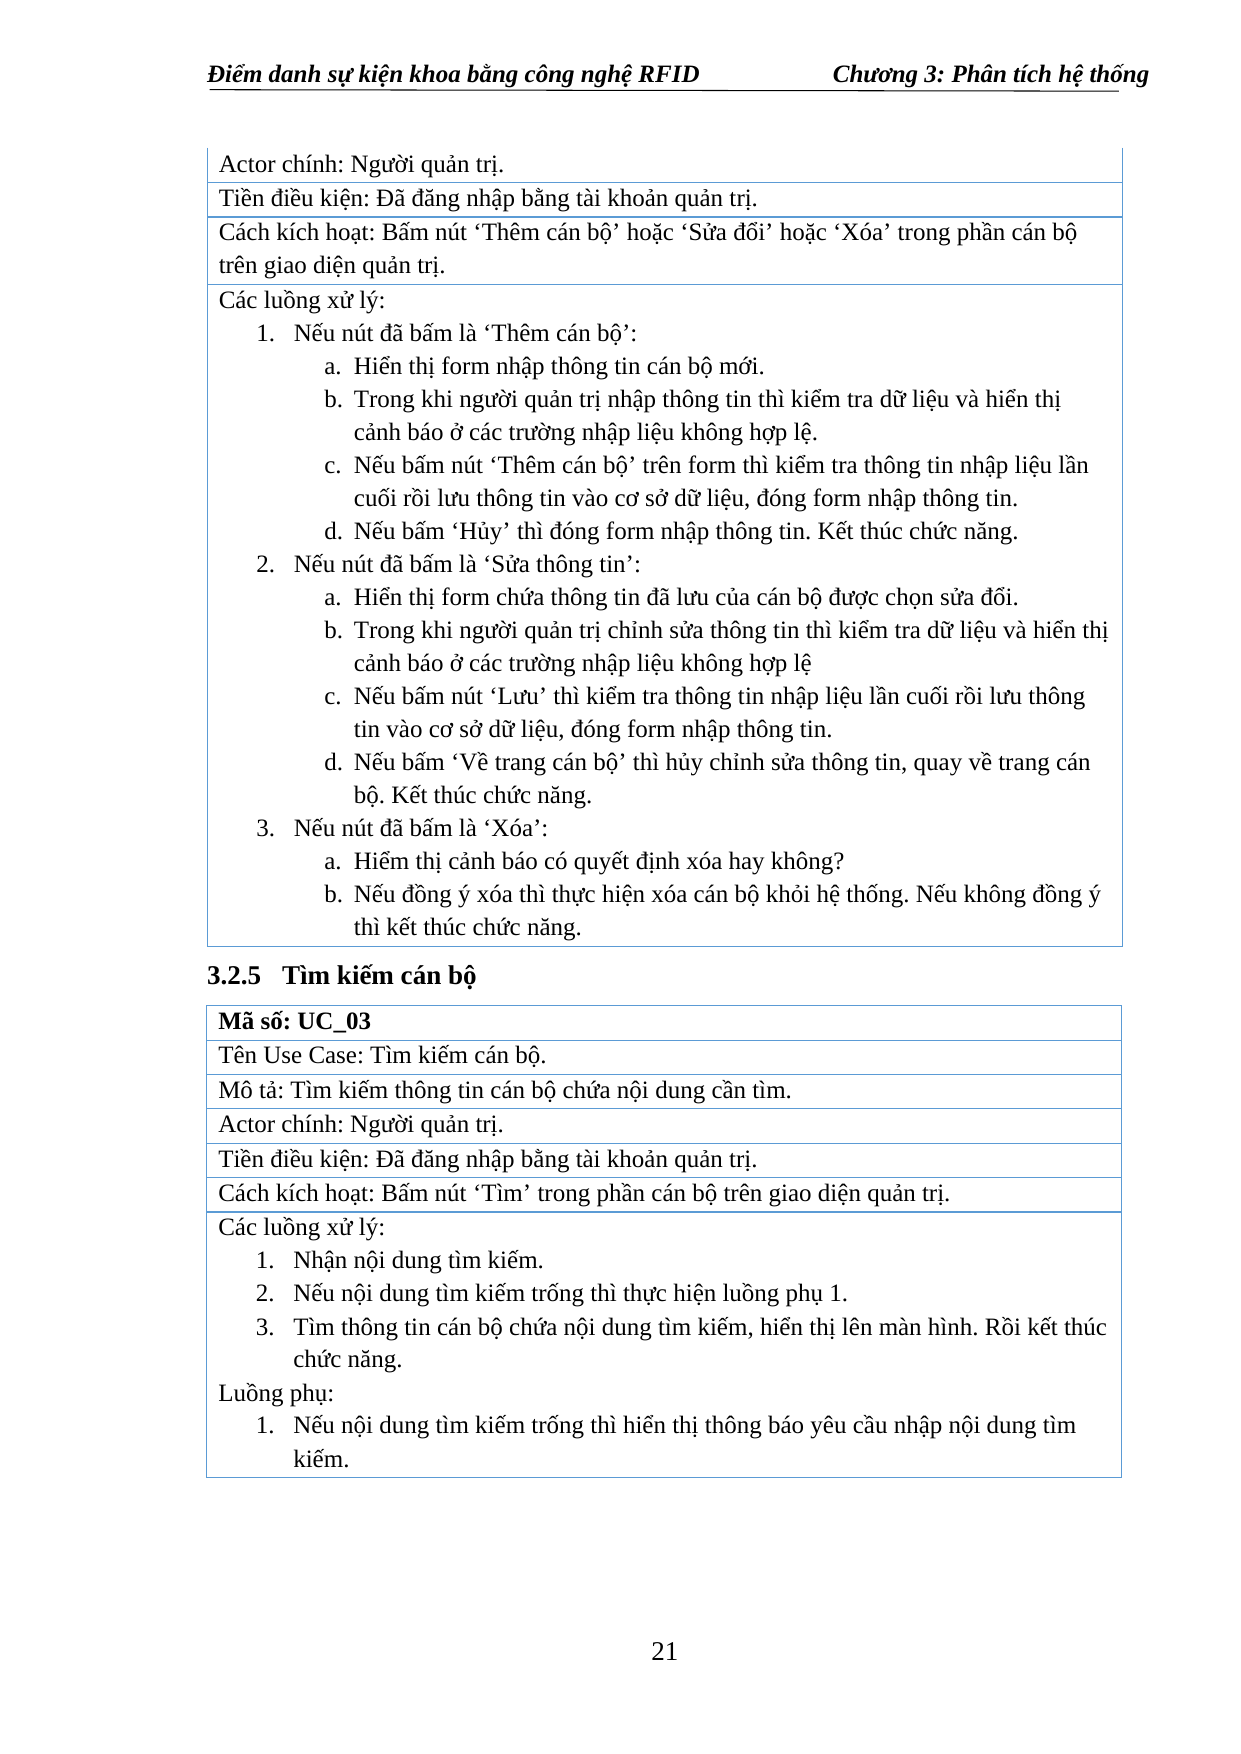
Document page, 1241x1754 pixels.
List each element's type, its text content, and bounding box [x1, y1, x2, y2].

table_cell Actor chính: Người quản trị. [208, 148, 1122, 182]
table_cell Tiền điều kiện: Đã đăng nhập bằng tài khoản quản trị. [208, 183, 1122, 216]
table_cell Actor chính: Người quản trị. [207, 1109, 1121, 1143]
table_header Mã số: UC_03 [207, 1006, 1121, 1039]
table_cell Tiền điều kiện: Đã đăng nhập bằng tài khoản quản trị. [207, 1144, 1121, 1177]
table_cell Mô tả: Tìm kiếm thông tin cán bộ chứa nội dung cần tìm. [207, 1075, 1121, 1108]
table_cell Tên Use Case: Tìm kiếm cán bộ. [207, 1041, 1121, 1074]
table_cell Các luồng xử lý: Nhận nội dung tìm kiếm. Nếu nội dung tìm kiếm trống thì thực hiện luồng phụ 1. Tìm thông tin cán bộ chứa nội dung tìm kiếm, hiển thị lên màn hình. Rồi kết thúc chức năng. Luồng phụ: Nếu nội dung tìm kiếm trống thì hiển thị thông báo yêu cầu nhập nội dung tìm kiếm. [207, 1213, 1121, 1477]
text Tìm kiếm cán bộ [207, 959, 1122, 990]
table_cell Cách kích hoạt: Bấm nút ‘Tìm’ trong phần cán bộ trên giao diện quản trị. [207, 1178, 1121, 1211]
table_cell Các luồng xử lý: Nếu nút đã bấm là ‘Thêm cán bộ’: Hiển thị form nhập thông tin cán bộ mới. Trong khi người quản trị nhập thông tin thì kiểm tra dữ liệu và hiển thị cảnh báo ở các trường nhập liệu không hợp lệ. Nếu bấm nút ‘Thêm cán bộ’ trên form thì kiểm tra thông tin nhập liệu lần cuối rồi lưu thông tin vào cơ sở dữ liệu, đóng form nhập thông tin. Nếu bấm ‘Hủy’ thì đóng form nhập thông tin. Kết thúc chức năng. Nếu nút đã bấm là ‘Sửa thông tin’: Hiển thị form chứa thông tin đã lưu của cán bộ được chọn sửa đổi. Trong khi người quản trị chỉnh sửa thông tin thì kiểm tra dữ liệu và hiển thị cảnh báo ở các trường nhập liệu không hợp lệ Nếu bấm nút ‘Lưu’ thì kiểm tra thông tin nhập liệu lần cuối rồi lưu thông tin vào cơ sở dữ liệu, đóng form nhập thông tin. Nếu bấm ‘Về trang cán bộ’ thì hủy chỉnh sửa thông tin, quay về trang cán bộ. Kết thúc chức năng. Nếu nút đã bấm là ‘Xóa’: Hiểm thị cảnh báo có quyết định xóa hay không? Nếu đồng ý xóa thì thực hiện xóa cán bộ khỏi hệ thống. Nếu không đồng ý thì kết thúc chức năng. [208, 285, 1122, 946]
table_cell Cách kích hoạt: Bấm nút ‘Thêm cán bộ’ hoặc ‘Sửa đổi’ hoặc ‘Xóa’ trong phần cán bộ trên giao diện quản trị. [208, 218, 1122, 284]
